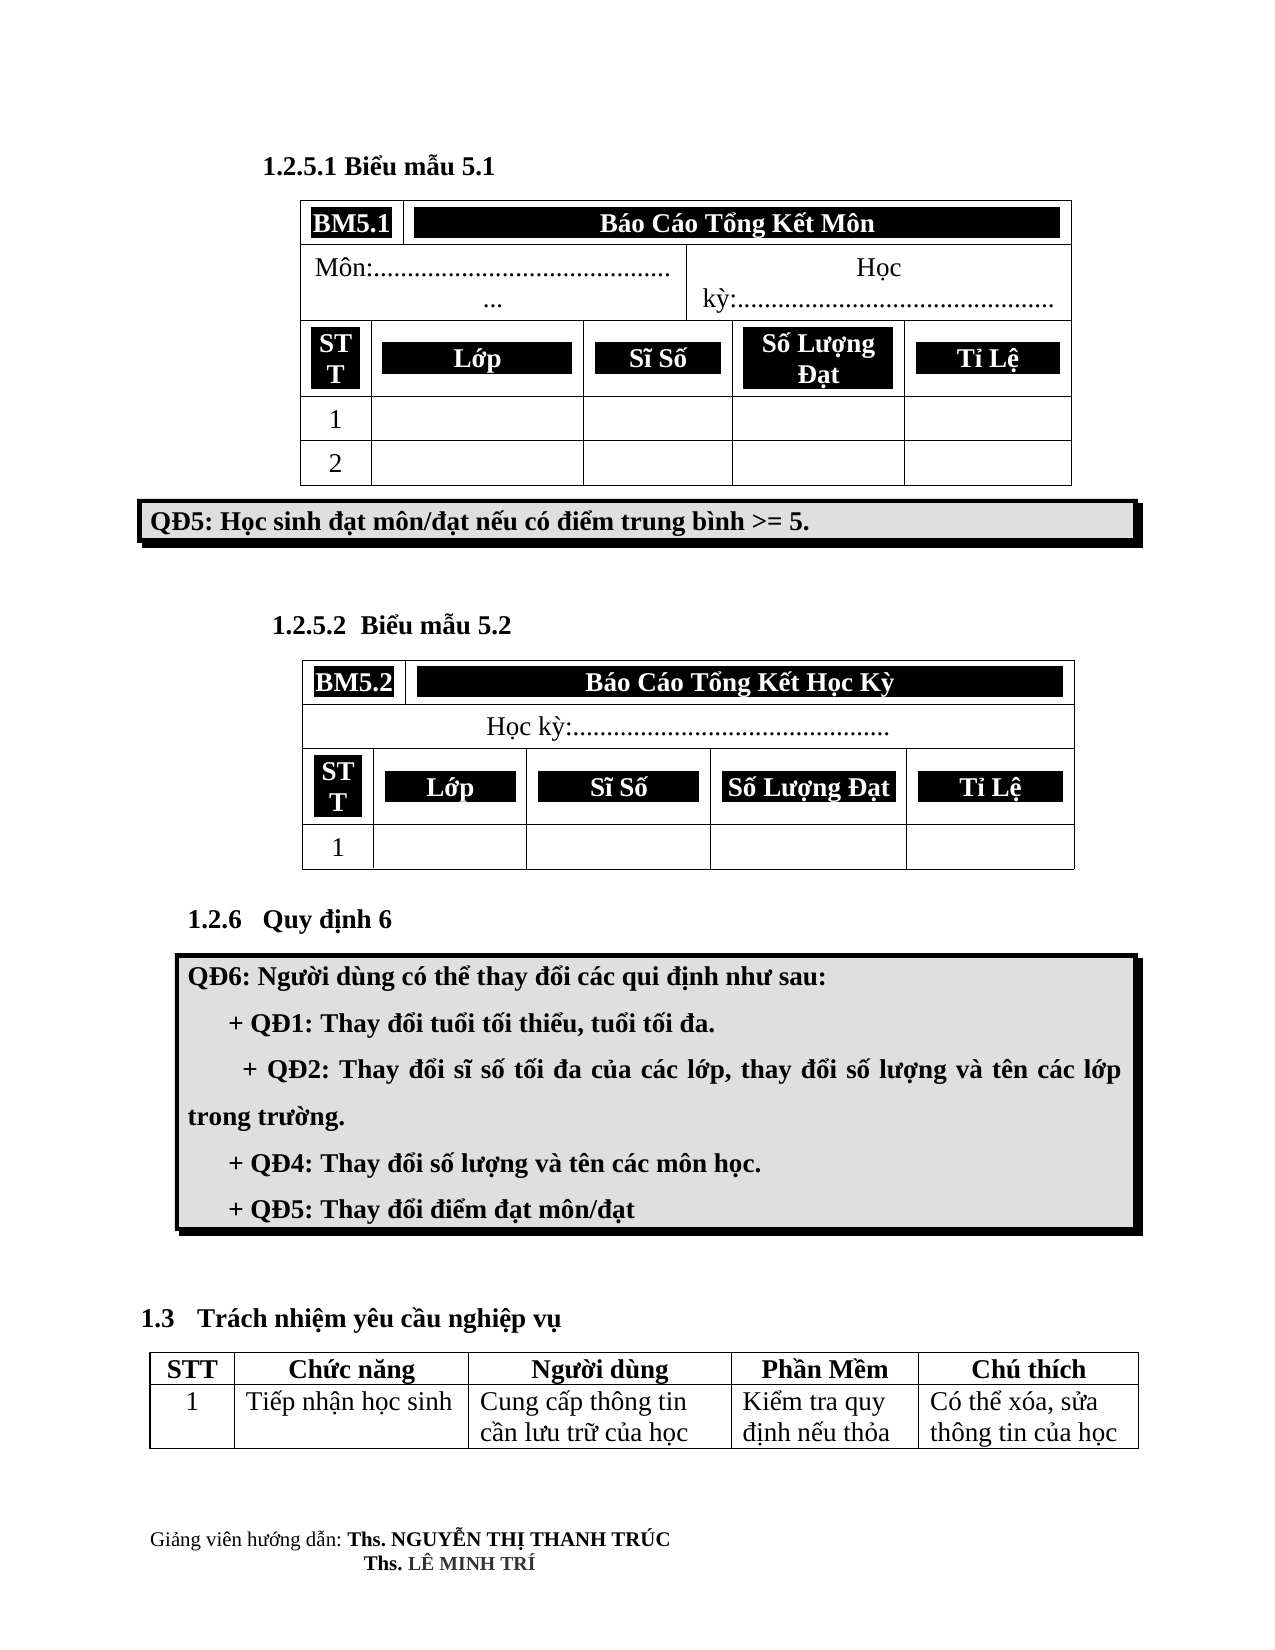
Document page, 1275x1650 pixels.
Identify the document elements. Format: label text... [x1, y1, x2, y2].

table_cell 1 [303, 825, 373, 868]
list Biểu mẫu 5.2 [272, 609, 1125, 641]
table_header STT [151, 1353, 234, 1384]
table_header Chức năng [235, 1353, 468, 1384]
table_header Báo Cáo Tổng Kết Học Kỳ [406, 661, 1074, 704]
table_cell Sĩ Số [584, 321, 732, 396]
table_cell [733, 397, 904, 440]
table_header Phần Mềm [732, 1353, 918, 1384]
table_cell Môn:............................................... [301, 245, 686, 320]
table_cell 1 [301, 397, 371, 440]
text + QĐ2: Thay đổi sĩ số tối đa của các lớp, thay đổi số lượng và tên các lớp trong trường. [179, 1047, 1133, 1131]
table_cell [469, 1385, 731, 1447]
table_cell Lớp [374, 749, 526, 824]
table_cell Tỉ Lệ [907, 749, 1074, 824]
list Quy định 6 [187, 903, 1125, 934]
text QĐ6: Người dùng có thể thay đổi các qui định như sau: [179, 958, 1133, 991]
table_cell [905, 397, 1071, 440]
table_cell [907, 825, 1074, 868]
list Biểu mẫu 5.1 [262, 150, 1125, 181]
table_header Chú thích [919, 1353, 1138, 1384]
table_cell 1 [151, 1385, 234, 1447]
table_cell [372, 441, 583, 485]
table_cell Số Lượng Đạt [733, 321, 904, 396]
table_cell Tiếp nhận học sinh [235, 1385, 468, 1447]
table_cell [374, 825, 526, 868]
table_cell STT [303, 749, 373, 824]
table_header BM5.2 [303, 661, 405, 704]
table_header Báo Cáo Tổng Kết Môn [404, 201, 1071, 244]
table_cell [905, 441, 1071, 485]
table_cell Học kỳ:............................................... [687, 245, 1071, 320]
table_cell [711, 825, 906, 868]
table_cell Học kỳ:............................................... [303, 705, 1074, 748]
table_cell Lớp [372, 321, 583, 396]
table_cell STT [301, 321, 371, 396]
text + QĐ1: Thay đổi tuổi tối thiểu, tuổi tối đa. [179, 1000, 1133, 1038]
table_cell [584, 397, 732, 440]
table_header Người dùng [469, 1353, 731, 1384]
text + QĐ4: Thay đổi số lượng và tên các môn học. [179, 1140, 1133, 1178]
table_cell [732, 1385, 918, 1447]
text + QĐ5: Thay đổi điểm đạt môn/đạt [179, 1187, 1133, 1227]
list Trách nhiệm yêu cầu nghiệp vụ [141, 1302, 1125, 1333]
table_cell [372, 397, 583, 440]
table_cell Số Lượng Đạt [711, 749, 906, 824]
text QĐ5: Học sinh đạt môn/đạt nếu có điểm trung bình >= 5. [142, 503, 1133, 538]
table_cell [584, 441, 732, 485]
table_cell [527, 825, 710, 868]
table_cell 2 [301, 441, 371, 485]
table_header BM5.1 [301, 201, 403, 244]
table_cell Tỉ Lệ [905, 321, 1071, 396]
table_cell Sĩ Số [527, 749, 710, 824]
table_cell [919, 1385, 1138, 1447]
table_cell [733, 441, 904, 485]
